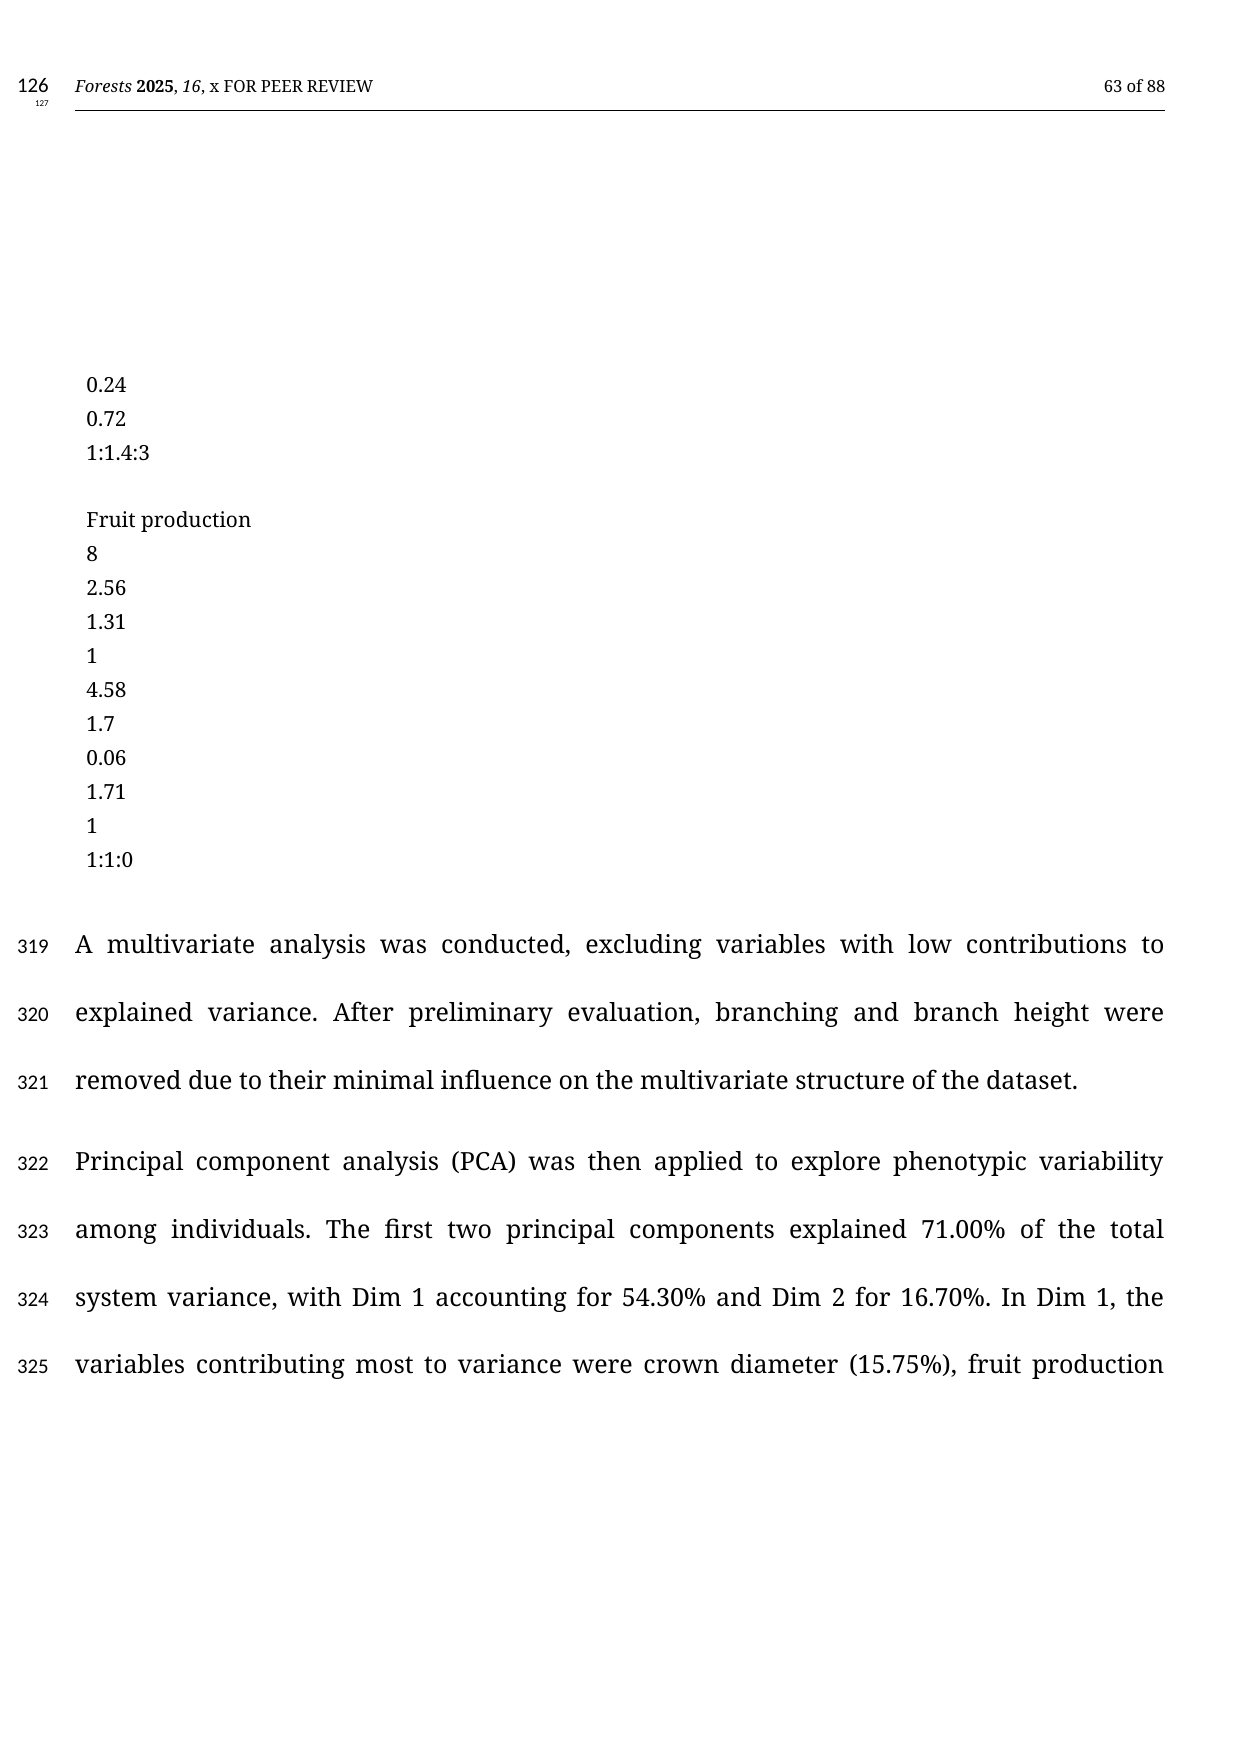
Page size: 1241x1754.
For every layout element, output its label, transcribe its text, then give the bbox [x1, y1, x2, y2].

text A multivariate analysis was conducted, excluding variables with low contributions to explained variance. After preliminary evaluation, branching and branch height were removed due to their minimal influence on the multivariate structure of the dataset. [75, 910, 1165, 1114]
